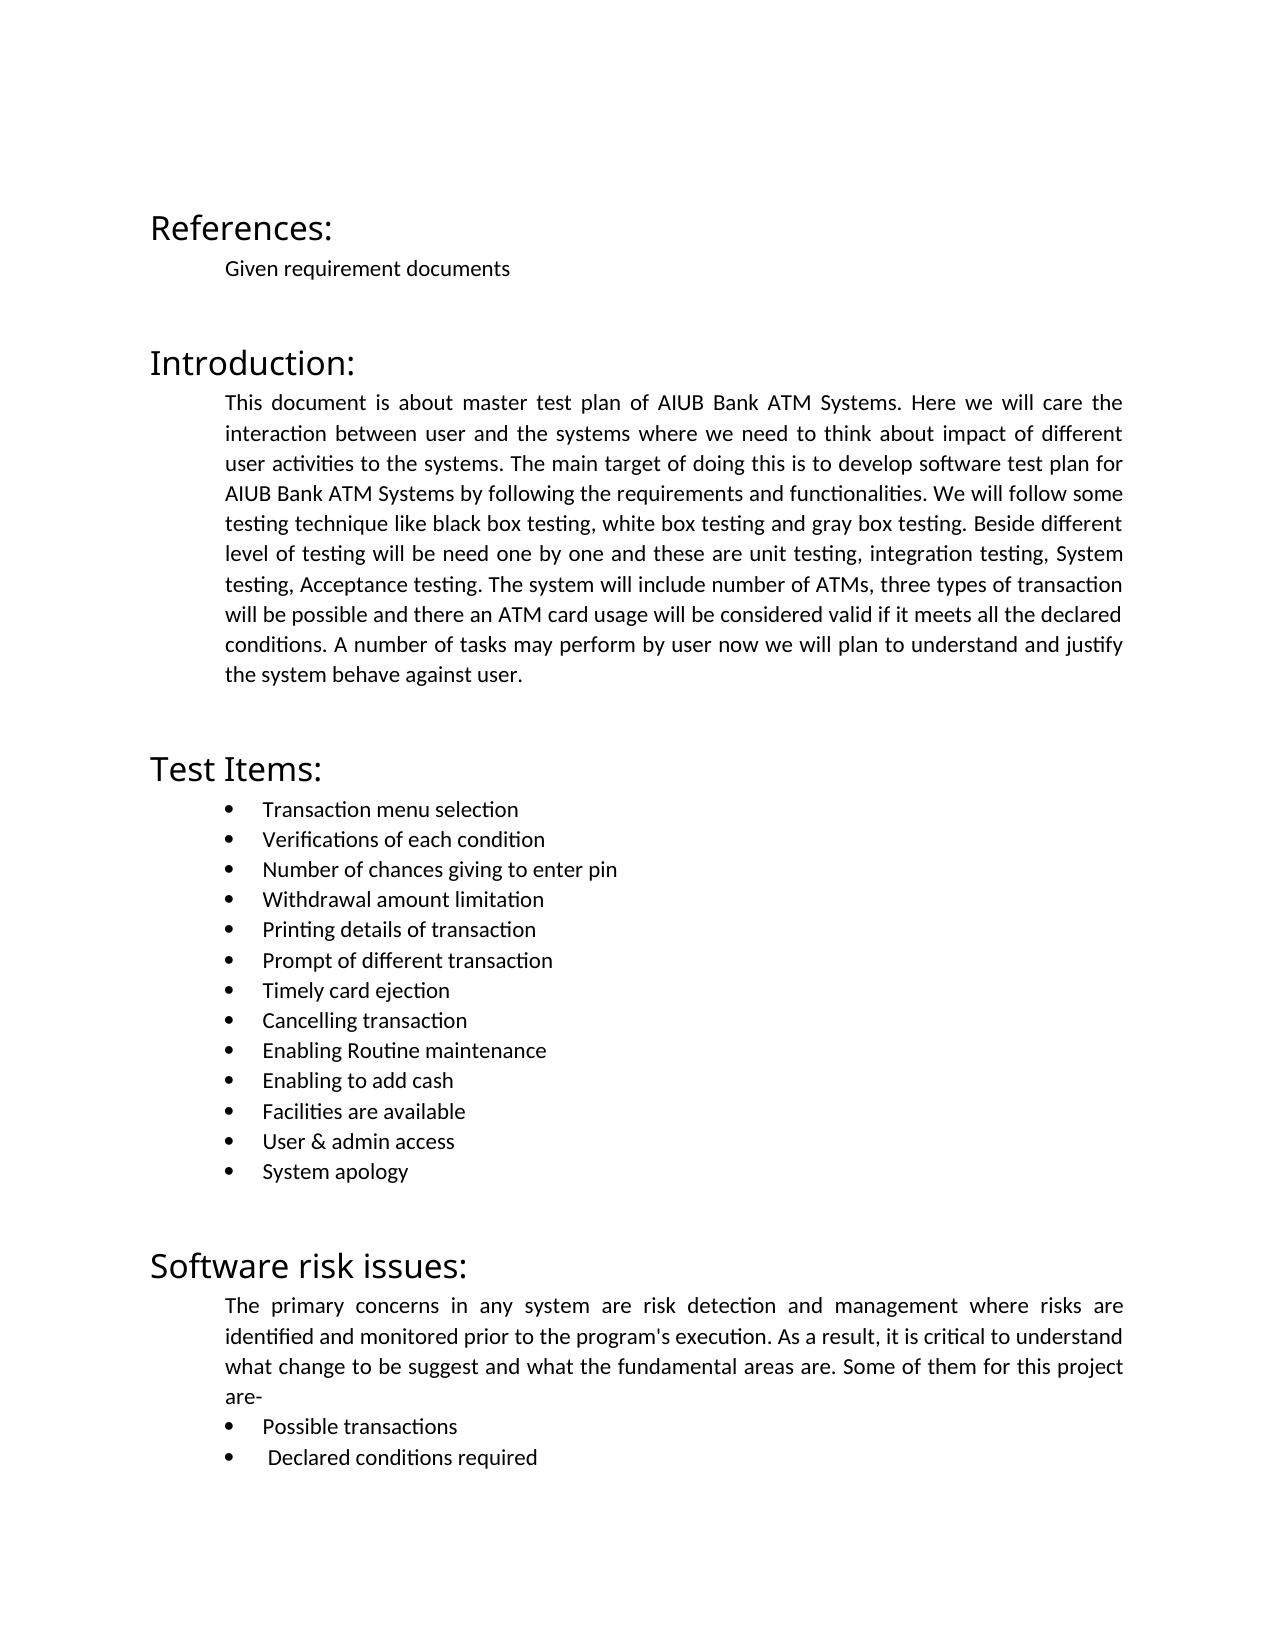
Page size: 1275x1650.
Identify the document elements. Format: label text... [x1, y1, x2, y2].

list Cancelling transaction [225, 1006, 1125, 1034]
list Enabling Routine maintenance [225, 1036, 1125, 1064]
subtitle Introduction: [150, 339, 1125, 385]
list User & admin access [225, 1127, 1125, 1155]
list Withdrawal amount limitation [225, 885, 1125, 913]
subtitle Test Items: [150, 746, 1125, 791]
list Declared conditions required [225, 1443, 1125, 1471]
list Transaction menu selection [225, 795, 1125, 823]
list Printing details of transaction [225, 916, 1125, 944]
list Prompt of different transaction [225, 946, 1125, 974]
list Possible transactions [225, 1412, 1125, 1441]
list The primary concerns in any system are risk detection and management where risks are identified and monitored prior to the program's execution. As a result, it is critical to understand what change to be suggest and what the fundamental areas are. Some of them for this project are- [225, 1292, 1125, 1410]
list Given requirement documents [225, 254, 1125, 282]
list Enabling to add cash [225, 1067, 1125, 1095]
list Timely card ejection [225, 976, 1125, 1004]
subtitle References: [150, 205, 1125, 251]
list Number of chances giving to enter pin [225, 855, 1125, 883]
list Verifications of each condition [225, 825, 1125, 853]
list Facilities are available [225, 1097, 1125, 1125]
list This document is about master test plan of AIUB Bank ATM Systems. Here we will care the interaction between user and the systems where we need to think about impact of different user activities to the systems. The main target of doing this is to develop software test plan for AIUB Bank ATM Systems by following the requirements and functionalities. We will follow some testing technique like black box testing, white box testing and gray box testing. Beside different level of testing will be need one by one and these are unit testing, integration testing, System testing, Acceptance testing. The system will include number of ATMs, three types of transaction will be possible and there an ATM card usage will be considered valid if it meets all the declared conditions. A number of tasks may perform by user now we will plan to understand and justify the system behave against user. [225, 388, 1125, 688]
list System apology [225, 1157, 1125, 1185]
subtitle Software risk issues: [150, 1243, 1125, 1288]
